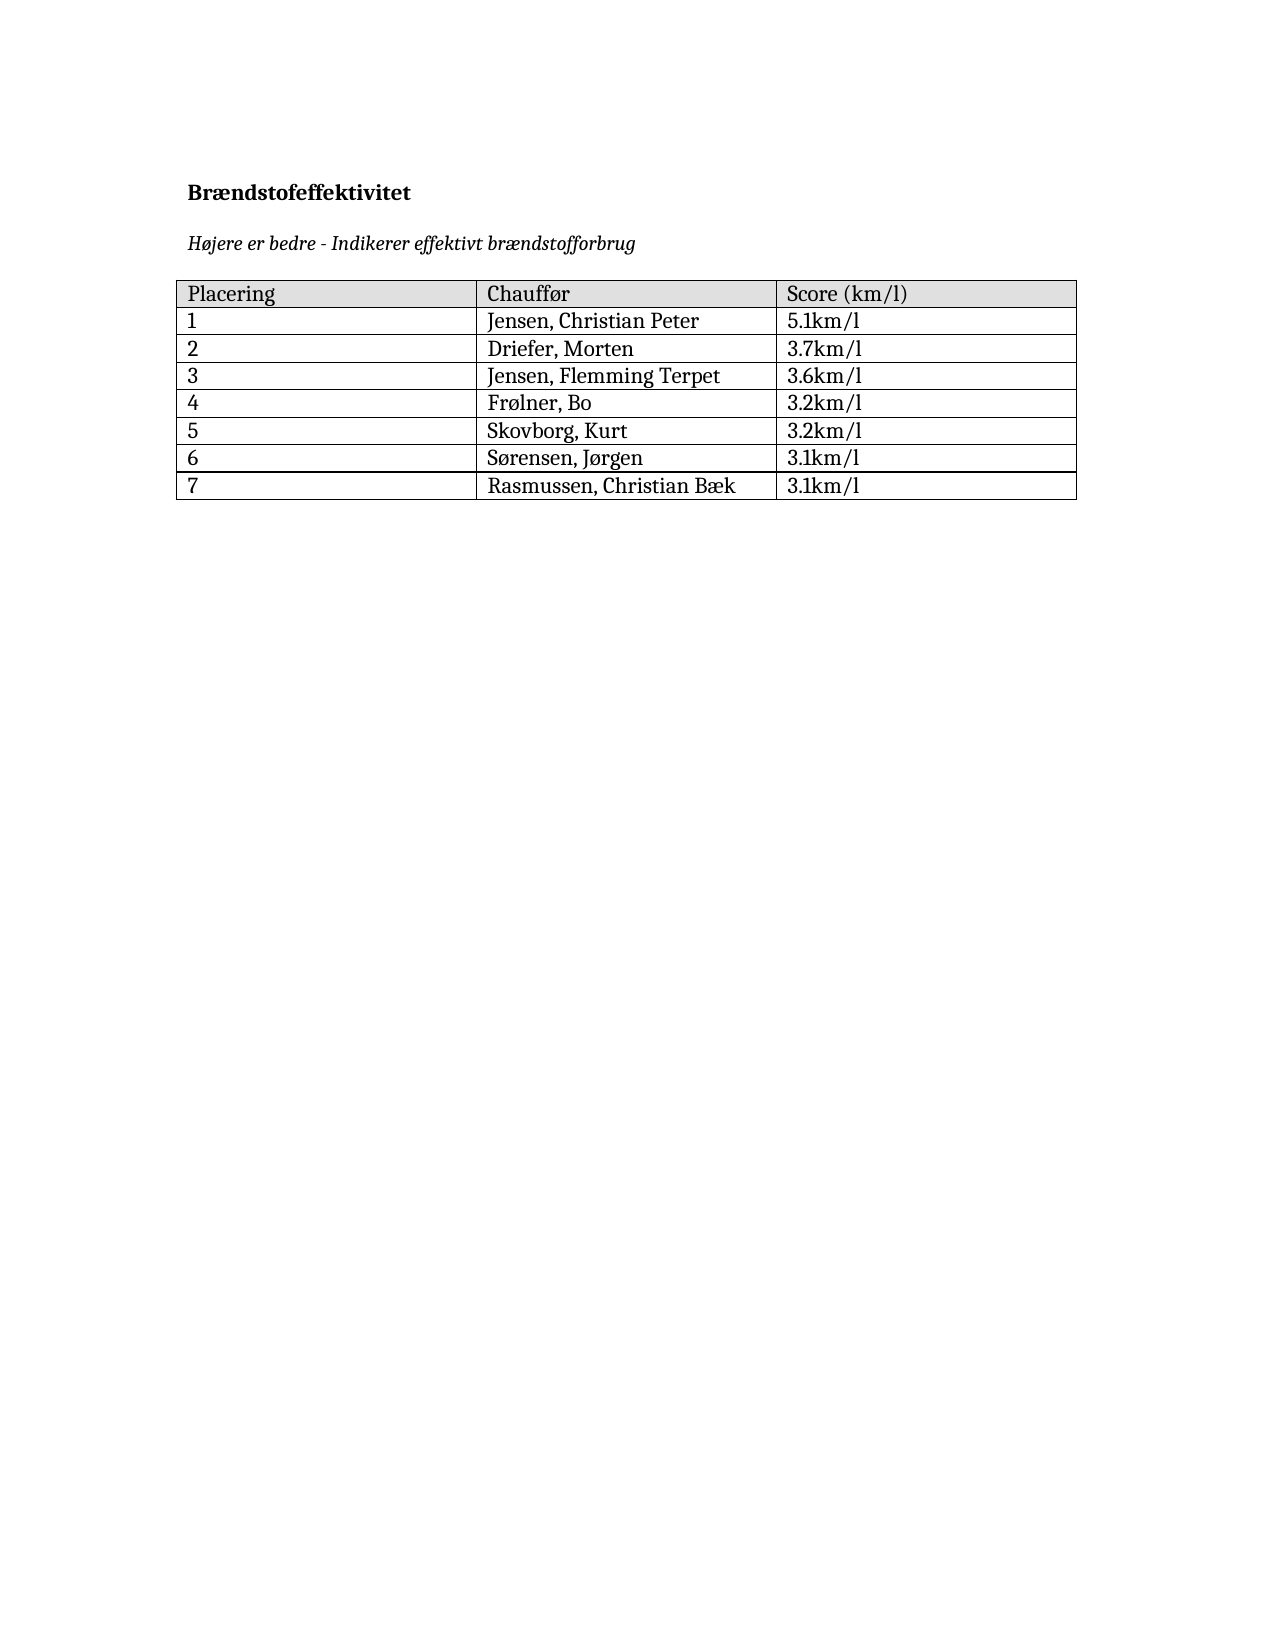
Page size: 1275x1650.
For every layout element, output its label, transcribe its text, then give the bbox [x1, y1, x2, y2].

table_cell 2 [177, 335, 476, 362]
table_cell 3.2km/l [777, 390, 1076, 417]
table_cell 3.7km/l [777, 335, 1076, 362]
table_cell 3.6km/l [777, 363, 1076, 389]
table_cell Rasmussen, Christian Bæk [477, 473, 776, 499]
table_cell Frølner, Bo [477, 390, 776, 417]
table_cell 4 [177, 390, 476, 417]
table_cell 7 [177, 473, 476, 499]
table_cell 6 [177, 445, 476, 471]
table_cell 5 [177, 418, 476, 444]
table_header Score (km/l) [777, 281, 1076, 307]
table_cell Jensen, Christian Peter [477, 308, 776, 334]
table_cell Skovborg, Kurt [477, 418, 776, 444]
table_cell Driefer, Morten [477, 335, 776, 362]
table_header Chauffør [477, 281, 776, 307]
table_cell Sørensen, Jørgen [477, 445, 776, 471]
table_cell 5.1km/l [777, 308, 1076, 334]
table_cell 3 [177, 363, 476, 389]
table_cell 3.2km/l [777, 418, 1076, 444]
table_header Placering [177, 281, 476, 307]
table_cell 3.1km/l [777, 445, 1076, 471]
table_cell 3.1km/l [777, 473, 1076, 499]
table_cell Jensen, Flemming Terpet [477, 363, 776, 389]
table_cell 1 [177, 308, 476, 334]
text Højere er bedre - Indikerer effektivt brændstofforbrug [187, 231, 1087, 255]
text Brændstofeffektivitet [187, 150, 1087, 207]
